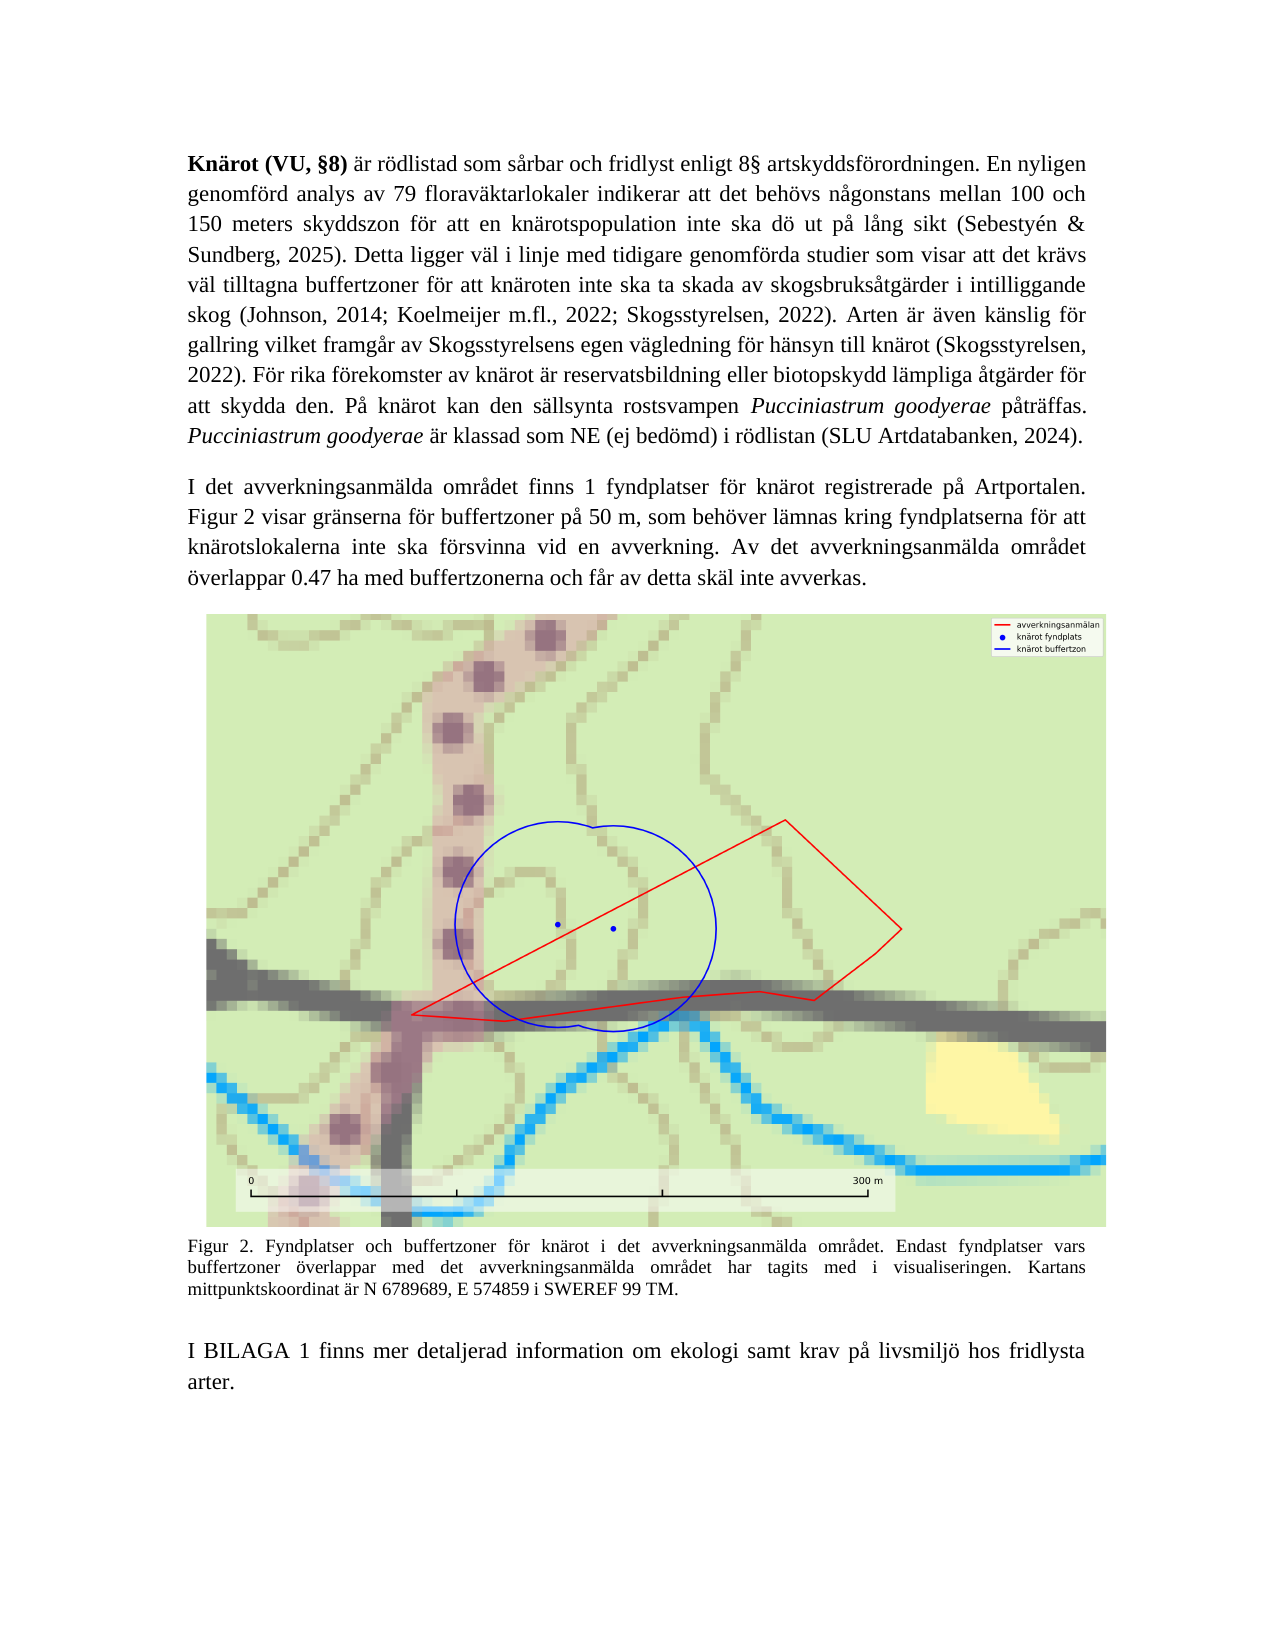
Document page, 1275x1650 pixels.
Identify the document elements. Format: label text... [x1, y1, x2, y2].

text Knärot (VU, §8) är rödlistad som sårbar och fridlyst enligt 8§ artskyddsförordningen. En nyligen genomförd analys av 79 floraväktarlokaler indikerar att det behövs någonstans mellan 100 och 150 meters skyddszon för att en knärotspopulation inte ska dö ut på lång sikt (Sebestyén & Sundberg, 2025). Detta ligger väl i linje med tidigare genomförda studier som visar att det krävs väl tilltagna buffertzoner för att knäroten inte ska ta skada av skogsbruksåtgärder i intilliggande skog (Johnson, 2014; Koelmeijer m.fl., 2022; Skogsstyrelsen, 2022). Arten är även känslig för gallring vilket framgår av Skogsstyrelsens egen vägledning för hänsyn till knärot (Skogsstyrelsen, 2022). För rika förekomster av knärot är reservatsbildning eller biotopskydd lämpliga åtgärder för att skydda den. På knärot kan den sällsynta rostsvampen Pucciniastrum goodyerae påträffas. Pucciniastrum goodyerae är klassad som NE (ej bedömd) i rödlistan (SLU Artdatabanken, 2024). [187, 150, 1087, 448]
text Figur 2. Fyndplatser och buffertzoner för knärot i det avverkningsanmälda området. Endast fyndplatser vars buffertzoner överlappar med det avverkningsanmälda området har tagits med i visualiseringen. Kartans mittpunktskoordinat är N 6789689, E 574859 i SWEREF 99 TM. [187, 1235, 1087, 1299]
picture [206, 614, 1107, 1227]
text I det avverkningsanmälda området finns 1 fyndplatser för knärot registrerade på Artportalen. Figur 2 visar gränserna för buffertzoner på 50 m, som behöver lämnas kring fyndplatserna för att knärotslokalerna inte ska försvinna vid en avverkning. Av det avverkningsanmälda området överlappar 0.47 ha med buffertzonerna och får av detta skäl inte avverkas. [187, 473, 1087, 590]
text I BILAGA 1 finns mer detaljerad information om ekologi samt krav på livsmiljö hos fridlysta arter. [187, 1338, 1087, 1394]
